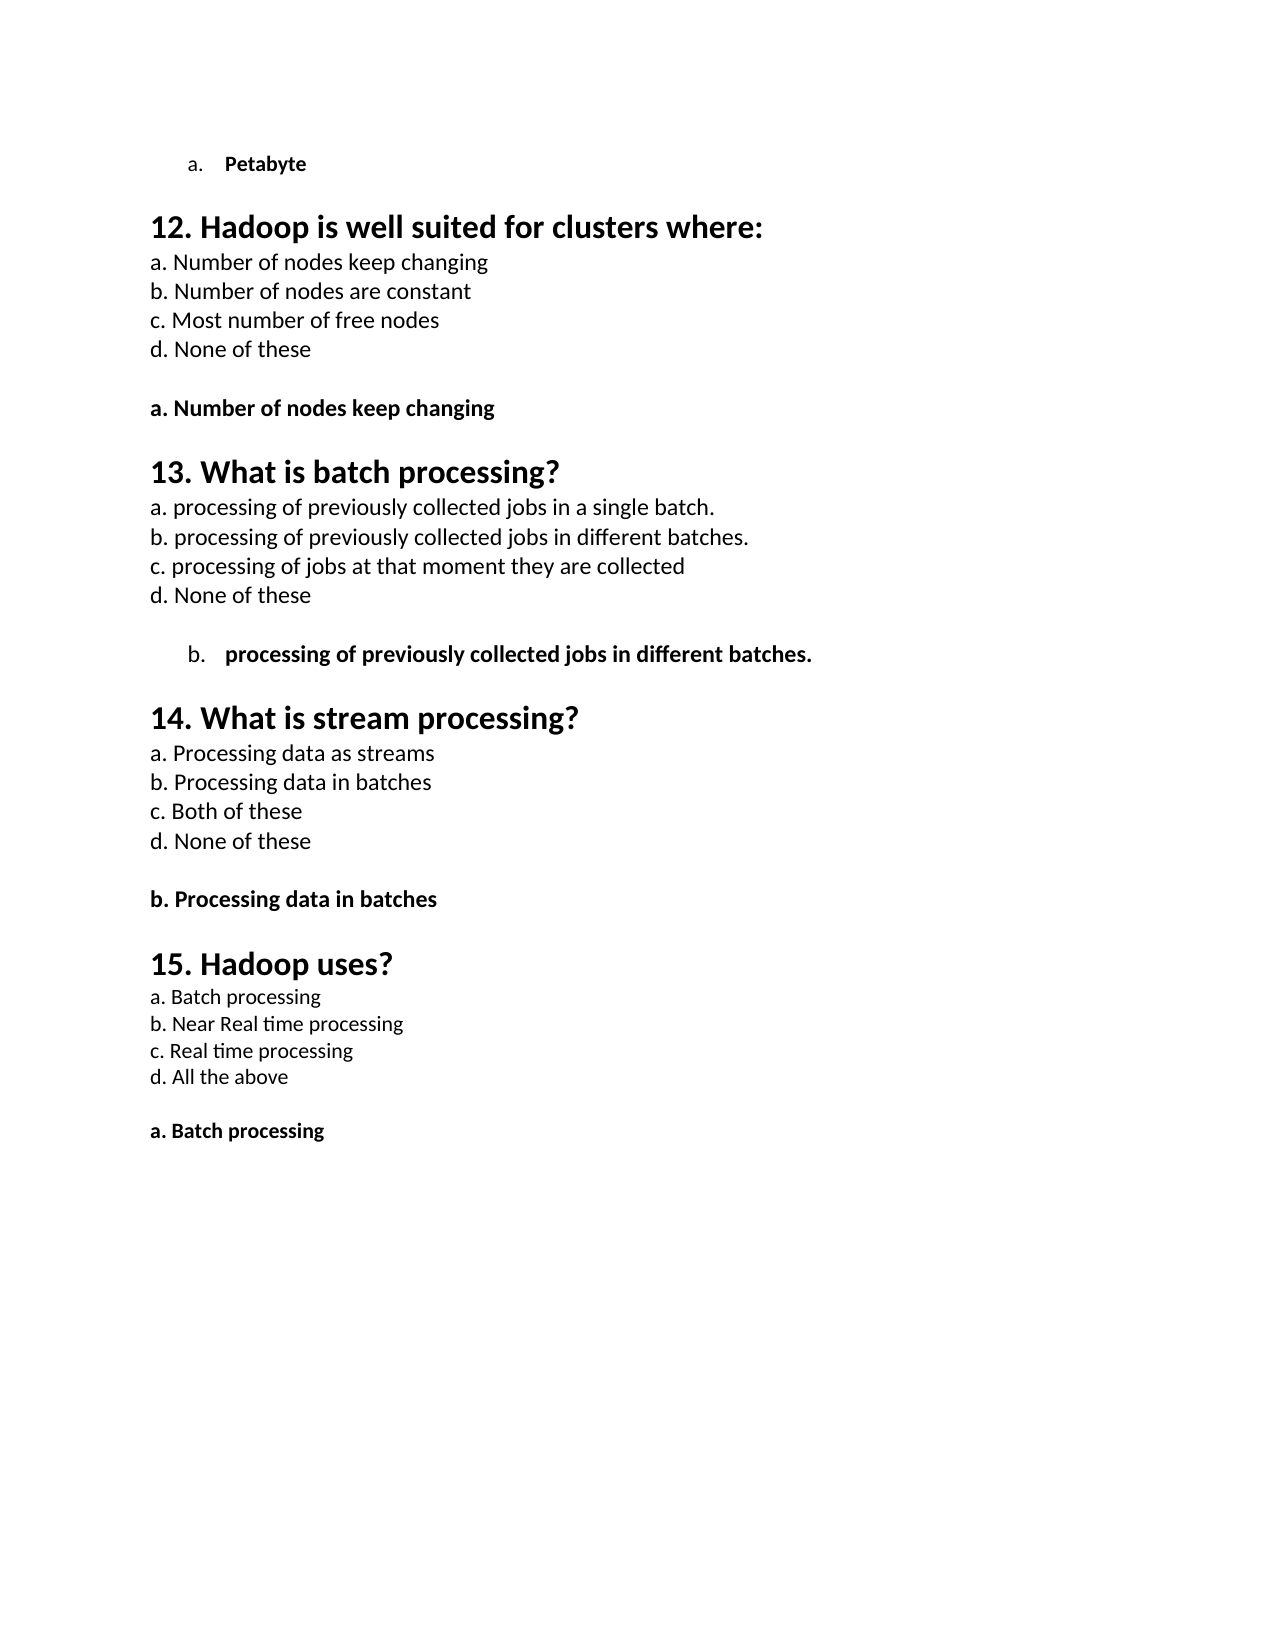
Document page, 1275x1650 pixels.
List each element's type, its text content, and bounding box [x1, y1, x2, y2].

text a. processing of previously collected jobs in a single batch. [150, 492, 1125, 522]
text c. Most number of free nodes [150, 305, 1125, 334]
text b. processing of previously collected jobs in different batches. [150, 522, 1125, 551]
text b. Processing data in batches [150, 884, 1125, 913]
text 13. What is batch processing? [150, 452, 1125, 492]
text c. Both of these [150, 796, 1125, 826]
text a. Batch processing [150, 983, 1125, 1010]
text d. All the above [150, 1063, 1125, 1090]
text 14. What is stream processing? [150, 697, 1125, 738]
text a. Batch processing [150, 1117, 1125, 1143]
text a. Processing data as streams [150, 738, 1125, 767]
text b. Number of nodes are constant [150, 276, 1125, 305]
text b. Processing data in batches [150, 767, 1125, 796]
text c. processing of jobs at that moment they are collected [150, 551, 1125, 580]
text d. None of these [150, 334, 1125, 364]
text d. None of these [150, 826, 1125, 855]
list Petabyte [187, 150, 1125, 177]
text a. Number of nodes keep changing [150, 393, 1125, 422]
text b. Near Real time processing [150, 1010, 1125, 1037]
text 15. Hadoop uses? [150, 943, 1125, 983]
list processing of previously collected jobs in different batches. [187, 639, 1125, 668]
text d. None of these [150, 580, 1125, 609]
text 12. Hadoop is well suited for clusters where: [150, 206, 1125, 247]
text c. Real time processing [150, 1037, 1125, 1063]
text a. Number of nodes keep changing [150, 247, 1125, 276]
